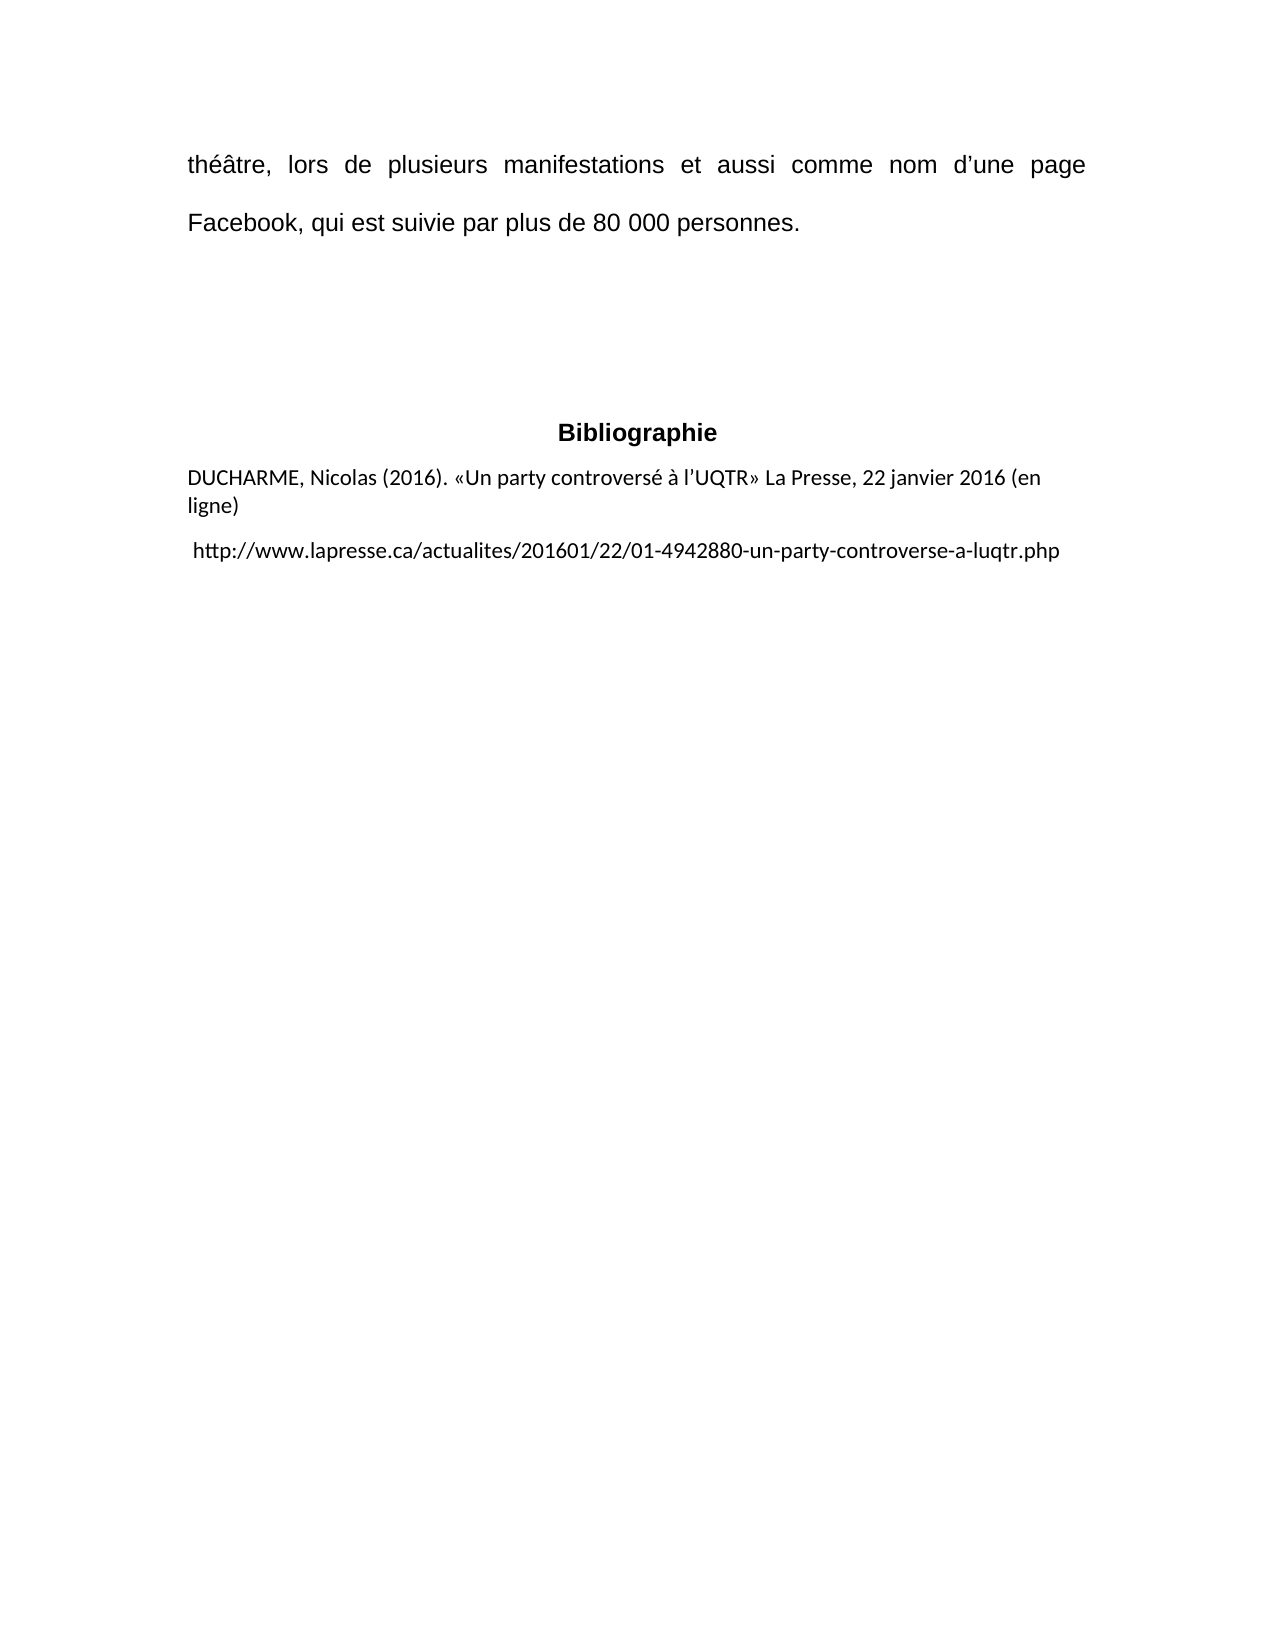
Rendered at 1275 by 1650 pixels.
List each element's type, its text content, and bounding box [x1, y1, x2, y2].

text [187, 150, 1087, 236]
text DUCHARME, Nicolas (2016). «Un party controversé à l’UQTR» La Presse, 22 janvier 2016 (en ligne) [187, 463, 1087, 519]
text http://www.lapresse.ca/actualites/201601/22/01-4942880-un-party-controverse-a-luqtr.php [187, 536, 1087, 564]
text Bibliographie [187, 418, 1087, 447]
